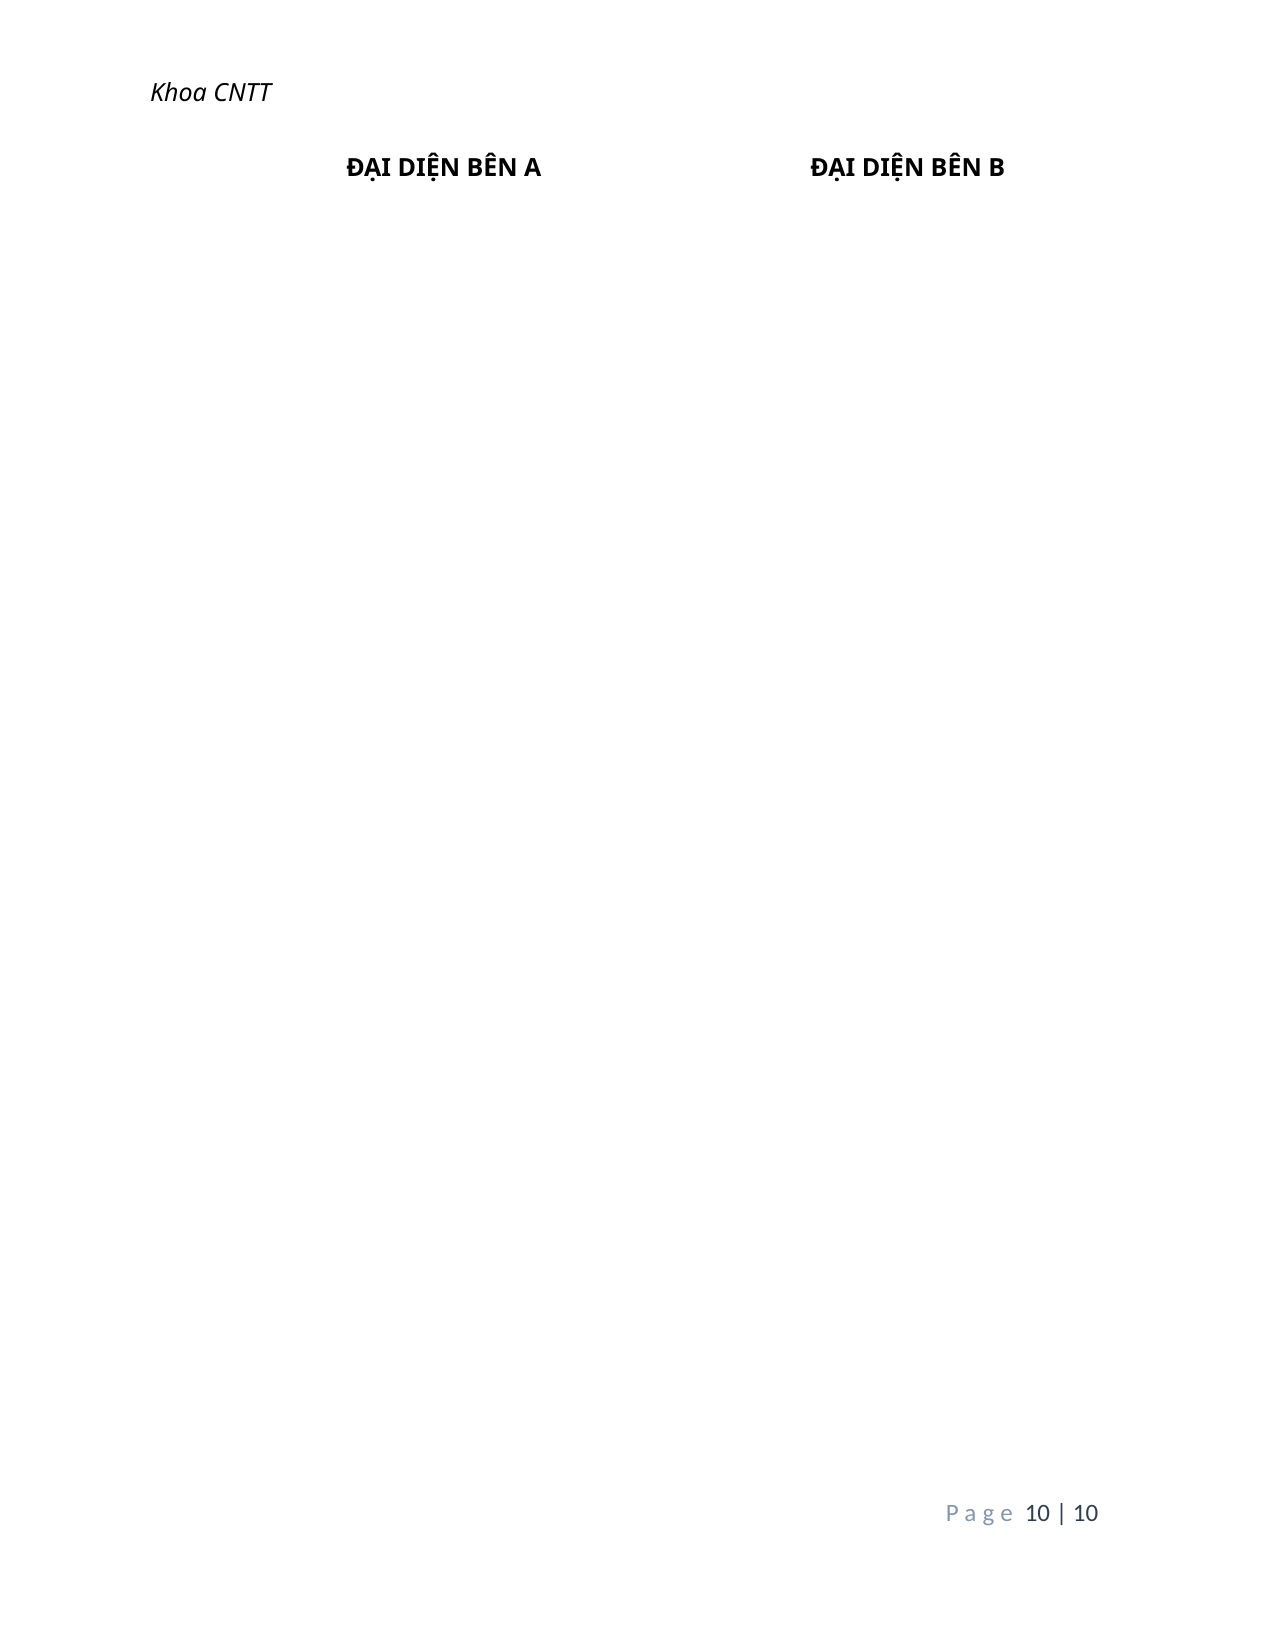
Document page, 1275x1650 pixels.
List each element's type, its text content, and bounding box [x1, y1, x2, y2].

table_header ĐẠI DIỆN BÊN B [661, 150, 1125, 184]
table_header ĐẠI DIỆN BÊN A [197, 150, 661, 184]
